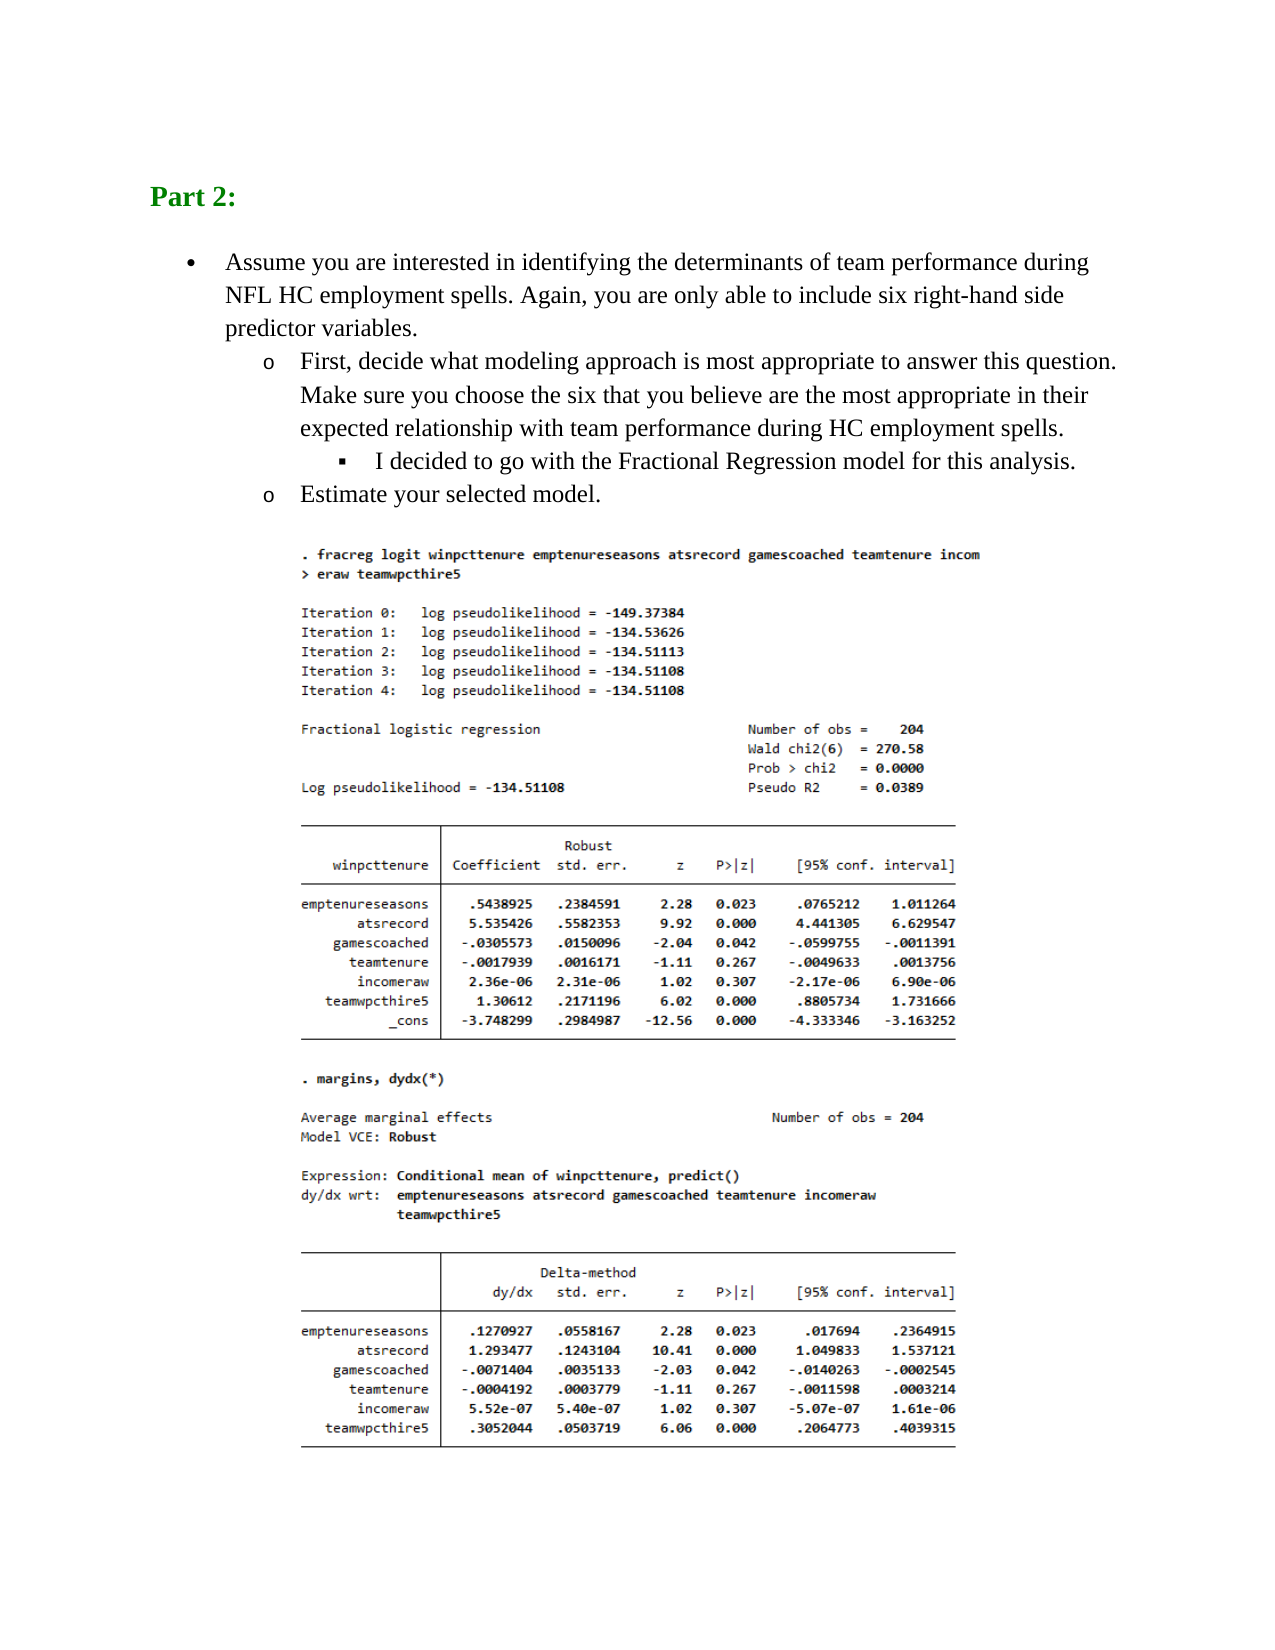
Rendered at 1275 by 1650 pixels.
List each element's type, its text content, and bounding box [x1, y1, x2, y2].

picture [300, 542, 1015, 1460]
list I decided to go with the Fractional Regression model for this analysis. [337, 446, 1125, 474]
list Assume you are interested in identifying the determinants of team performance during NFL HC employment spells. Again, you are only able to include six right-hand side predictor variables. [187, 247, 1125, 342]
text Part 2: [150, 179, 1125, 213]
list First, decide what modeling approach is most appropriate to answer this question. Make sure you choose the six that you believe are the most appropriate in their expected relationship with team performance during HC employment spells. [262, 346, 1125, 442]
list Estimate your selected model. [262, 479, 1125, 508]
